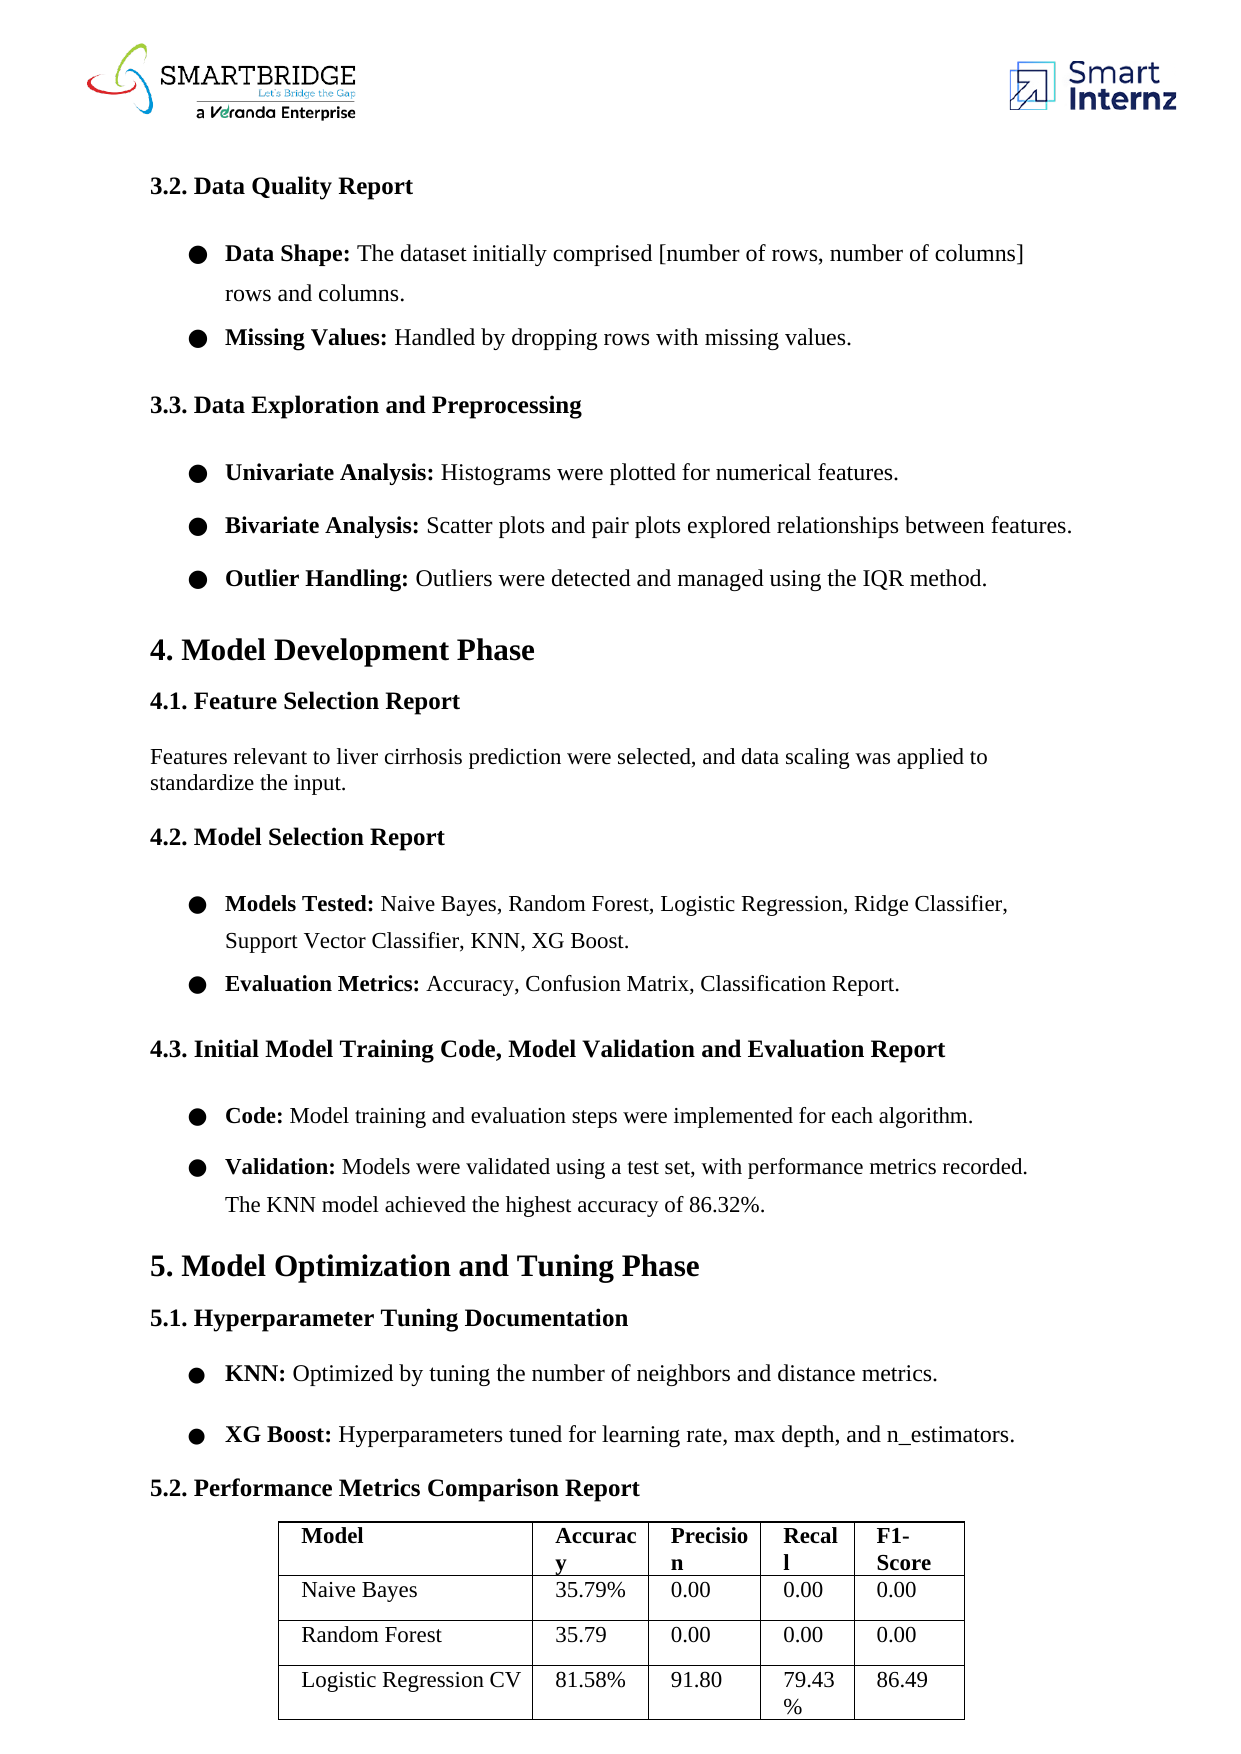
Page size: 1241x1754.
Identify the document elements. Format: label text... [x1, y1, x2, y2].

table_cell Naive Bayes [279, 1576, 532, 1620]
picture [87, 43, 356, 121]
list Univariate Analysis: Histograms were plotted for numerical features. [187, 445, 1093, 494]
list Data Shape: The dataset initially comprised [number of rows, number of columns] rows and columns. [187, 226, 1077, 306]
list XG Boost: Hyperparameters tuned for learning rate, max depth, and n_estimators. [187, 1412, 1093, 1455]
list Bivariate Analysis: Scatter plots and pair plots explored relationships between features. [187, 498, 1093, 547]
table_header Accuracy [533, 1523, 648, 1575]
list KNN: Optimized by tuning the number of neighbors and distance metrics. [187, 1351, 1093, 1393]
table_cell Random Forest [279, 1621, 532, 1665]
table_cell 81.58% [533, 1666, 648, 1719]
subtitle Initial Model Training Code, Model Validation and Evaluation Report [150, 1034, 1093, 1063]
subtitle Data Exploration and Preprocessing [150, 390, 1093, 418]
subtitle Model Selection Report [150, 822, 1093, 851]
subtitle Performance Metrics Comparison Report [150, 1473, 1093, 1502]
table_header Recall [761, 1523, 854, 1575]
table_cell 35.79% [533, 1576, 648, 1620]
subtitle Data Quality Report [150, 171, 1093, 199]
table_header Model [279, 1523, 532, 1575]
picture [1009, 61, 1177, 110]
list Models Tested: Naive Bayes, Random Forest, Logistic Regression, Ridge Classifier, Support Vector Classifier, KNN, XG Boost. [187, 877, 1084, 954]
table_cell 91.80 [649, 1666, 760, 1719]
subtitle Feature Selection Report [150, 686, 1093, 715]
list Evaluation Metrics: Accuracy, Confusion Matrix, Classification Report. [187, 957, 1093, 1004]
subtitle Model Optimization and Tuning Phase [150, 1247, 1093, 1283]
table_cell 86.49 [855, 1666, 964, 1719]
subtitle Model Development Phase [150, 631, 1093, 667]
list Missing Values: Handled by dropping rows with missing values. [187, 310, 1093, 359]
table_cell 0.00 [855, 1621, 964, 1665]
table_header Precision [649, 1523, 760, 1575]
table_cell 0.00 [761, 1576, 854, 1620]
list Validation: Models were validated using a test set, with performance metrics recorded. The KNN model achieved the highest accuracy of 86.32%. [187, 1141, 1068, 1217]
list Outlier Handling: Outliers were detected and managed using the IQR method. [187, 551, 1093, 600]
table_cell 35.79 [533, 1621, 648, 1665]
list Code: Model training and evaluation steps were implemented for each algorithm. [187, 1090, 1093, 1137]
table_cell 0.00 [761, 1621, 854, 1665]
table_cell 79.43% [761, 1666, 854, 1719]
subtitle Hyperparameter Tuning Documentation [150, 1303, 1093, 1331]
text Features relevant to liver cirrhosis prediction were selected, and data scaling was applied to standardize the input. [150, 743, 1068, 796]
table_cell 0.00 [649, 1576, 760, 1620]
table_cell Logistic Regression CV [279, 1666, 532, 1719]
table_cell 0.00 [855, 1576, 964, 1620]
table_cell 0.00 [649, 1621, 760, 1665]
table_header F1-Score [855, 1523, 964, 1575]
